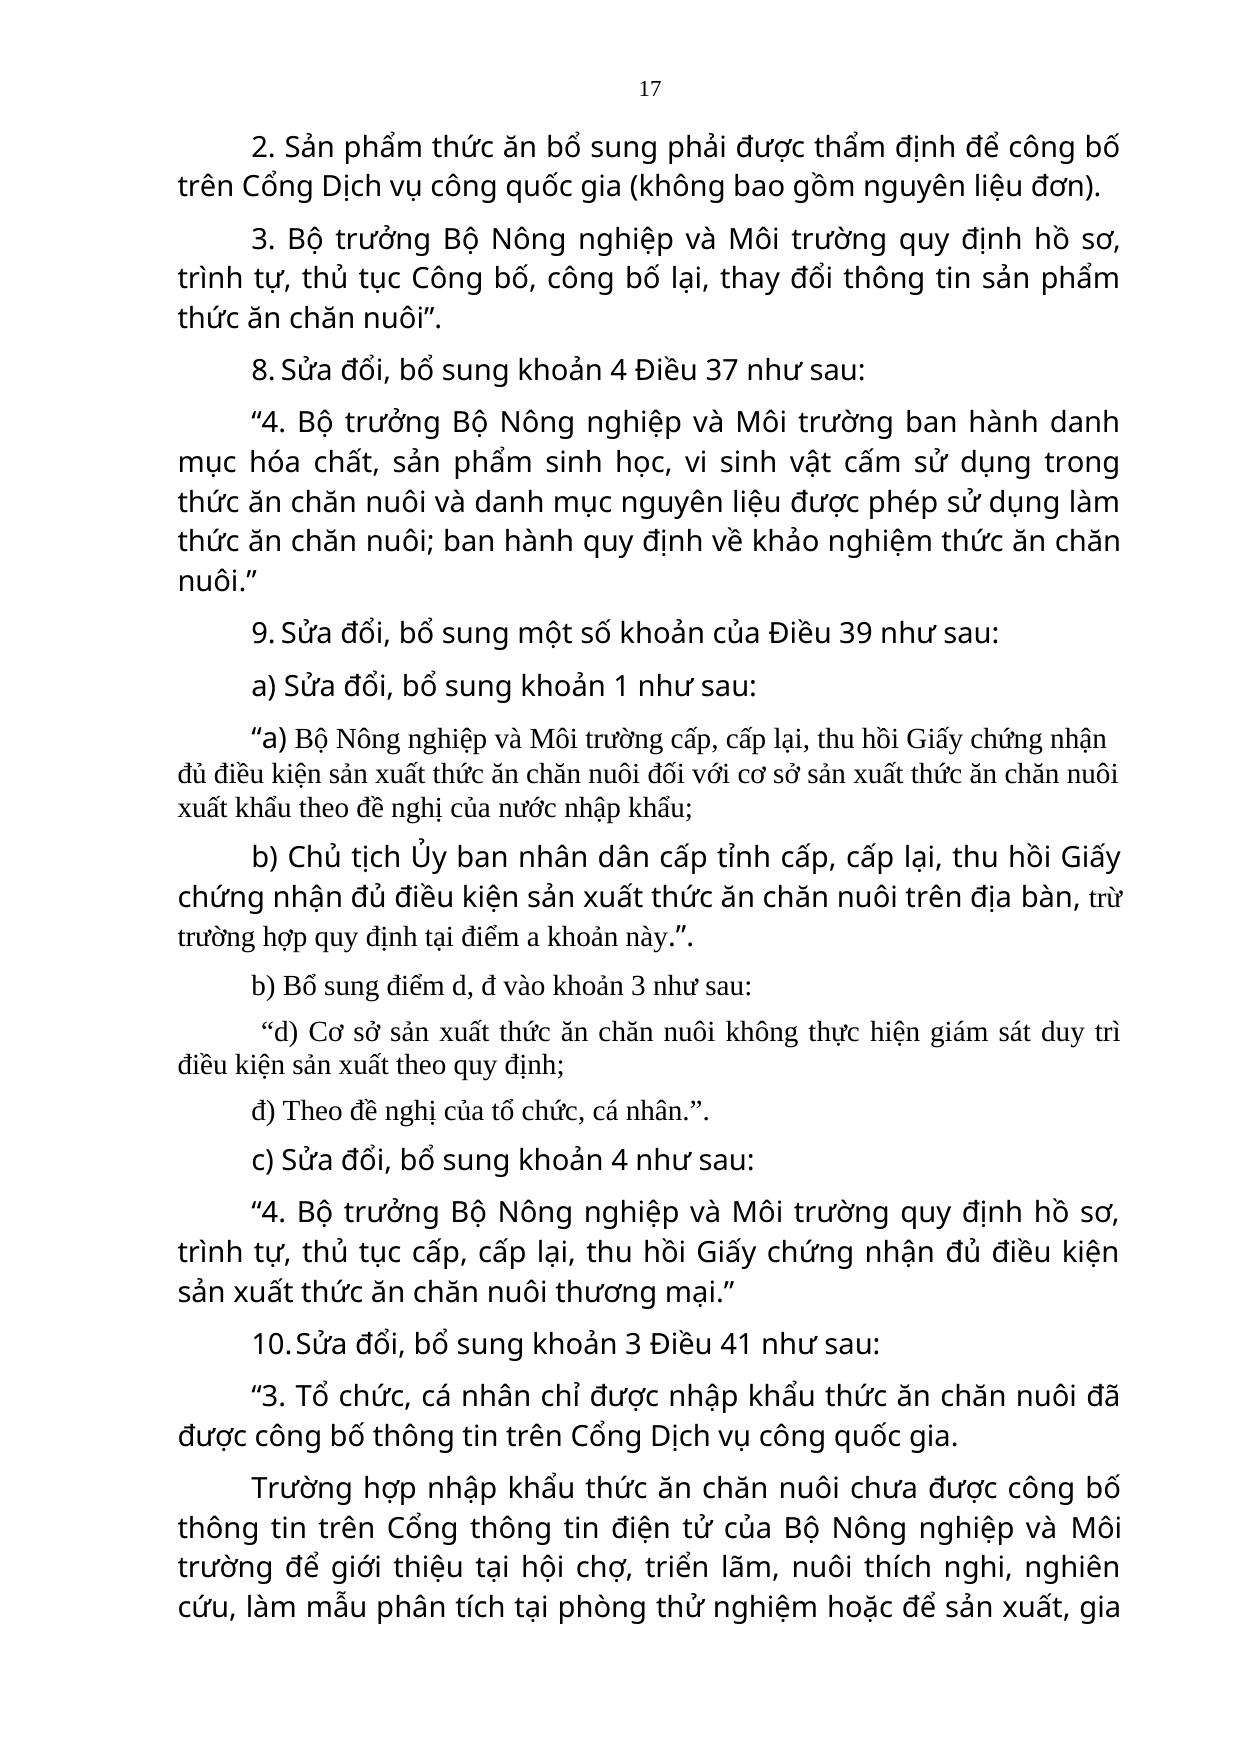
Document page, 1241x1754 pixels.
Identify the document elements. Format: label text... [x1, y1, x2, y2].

text “d) Cơ sở sản xuất thức ăn chăn nuôi không thực hiện giám sát duy trì điều kiện sản xuất theo quy định; [177, 1014, 1122, 1081]
text đ) Theo đề nghị của tổ chức, cá nhân.”. [177, 1093, 1122, 1127]
text “3. Tổ chức, cá nhân chỉ được nhập khẩu thức ăn chăn nuôi đã được công bố thông tin trên Cổng Dịch vụ công quốc gia. [177, 1375, 1122, 1455]
text c) Sửa đổi, bổ sung khoản 4 như sau: [177, 1139, 1122, 1179]
list Sửa đổi, bổ sung khoản 4 Điều 37 như sau: [177, 349, 1122, 389]
text a) Sửa đổi, bổ sung khoản 1 như sau: [177, 665, 1122, 704]
text 2. Sản phẩm thức ăn bổ sung phải được thẩm định để công bố trên Cổng Dịch vụ công quốc gia (không bao gồm nguyên liệu đơn). [177, 126, 1122, 205]
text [177, 1467, 1122, 1626]
text “4. Bộ trưởng Bộ Nông nghiệp và Môi trường ban hành danh mục hóa chất, sản phẩm sinh học, vi sinh vật cấm sử dụng trong thức ăn chăn nuôi và danh mục nguyên liệu được phép sử dụng làm thức ăn chăn nuôi; ban hành quy định về khảo nghiệm thức ăn chăn nuôi.” [177, 402, 1122, 600]
list Sửa đổi, bổ sung một số khoản của Điều 39 như sau: [177, 613, 1122, 652]
list Sửa đổi, bổ sung khoản 3 Điều 41 như sau: [177, 1323, 1122, 1363]
text b) Chủ tịch Ủy ban nhân dân cấp tỉnh cấp, cấp lại, thu hồi Giấy chứng nhận đủ điều kiện sản xuất thức ăn chăn nuôi trên địa bàn, trừ trường hợp quy định tại điểm a khoản này.”. [177, 836, 1122, 955]
text b) Bổ sung điểm d, đ vào khoản 3 như sau: [177, 968, 1122, 1001]
text “4. Bộ trưởng Bộ Nông nghiệp và Môi trường quy định hồ sơ, trình tự, thủ tục cấp, cấp lại, thu hồi Giấy chứng nhận đủ điều kiện sản xuất thức ăn chăn nuôi thương mại.” [177, 1192, 1122, 1311]
text 3. Bộ trưởng Bộ Nông nghiệp và Môi trường quy định hồ sơ, trình tự, thủ tục Công bố, công bố lại, thay đổi thông tin sản phẩm thức ăn chăn nuôi”. [177, 218, 1122, 337]
text “a) Bộ Nông nghiệp và Môi trường cấp, cấp lại, thu hồi Giấy chứng nhận đủ điều kiện sản xuất thức ăn chăn nuôi đối với cơ sở sản xuất thức ăn chăn nuôi xuất khẩu theo đề nghị của nước nhập khẩu; [177, 717, 1122, 824]
